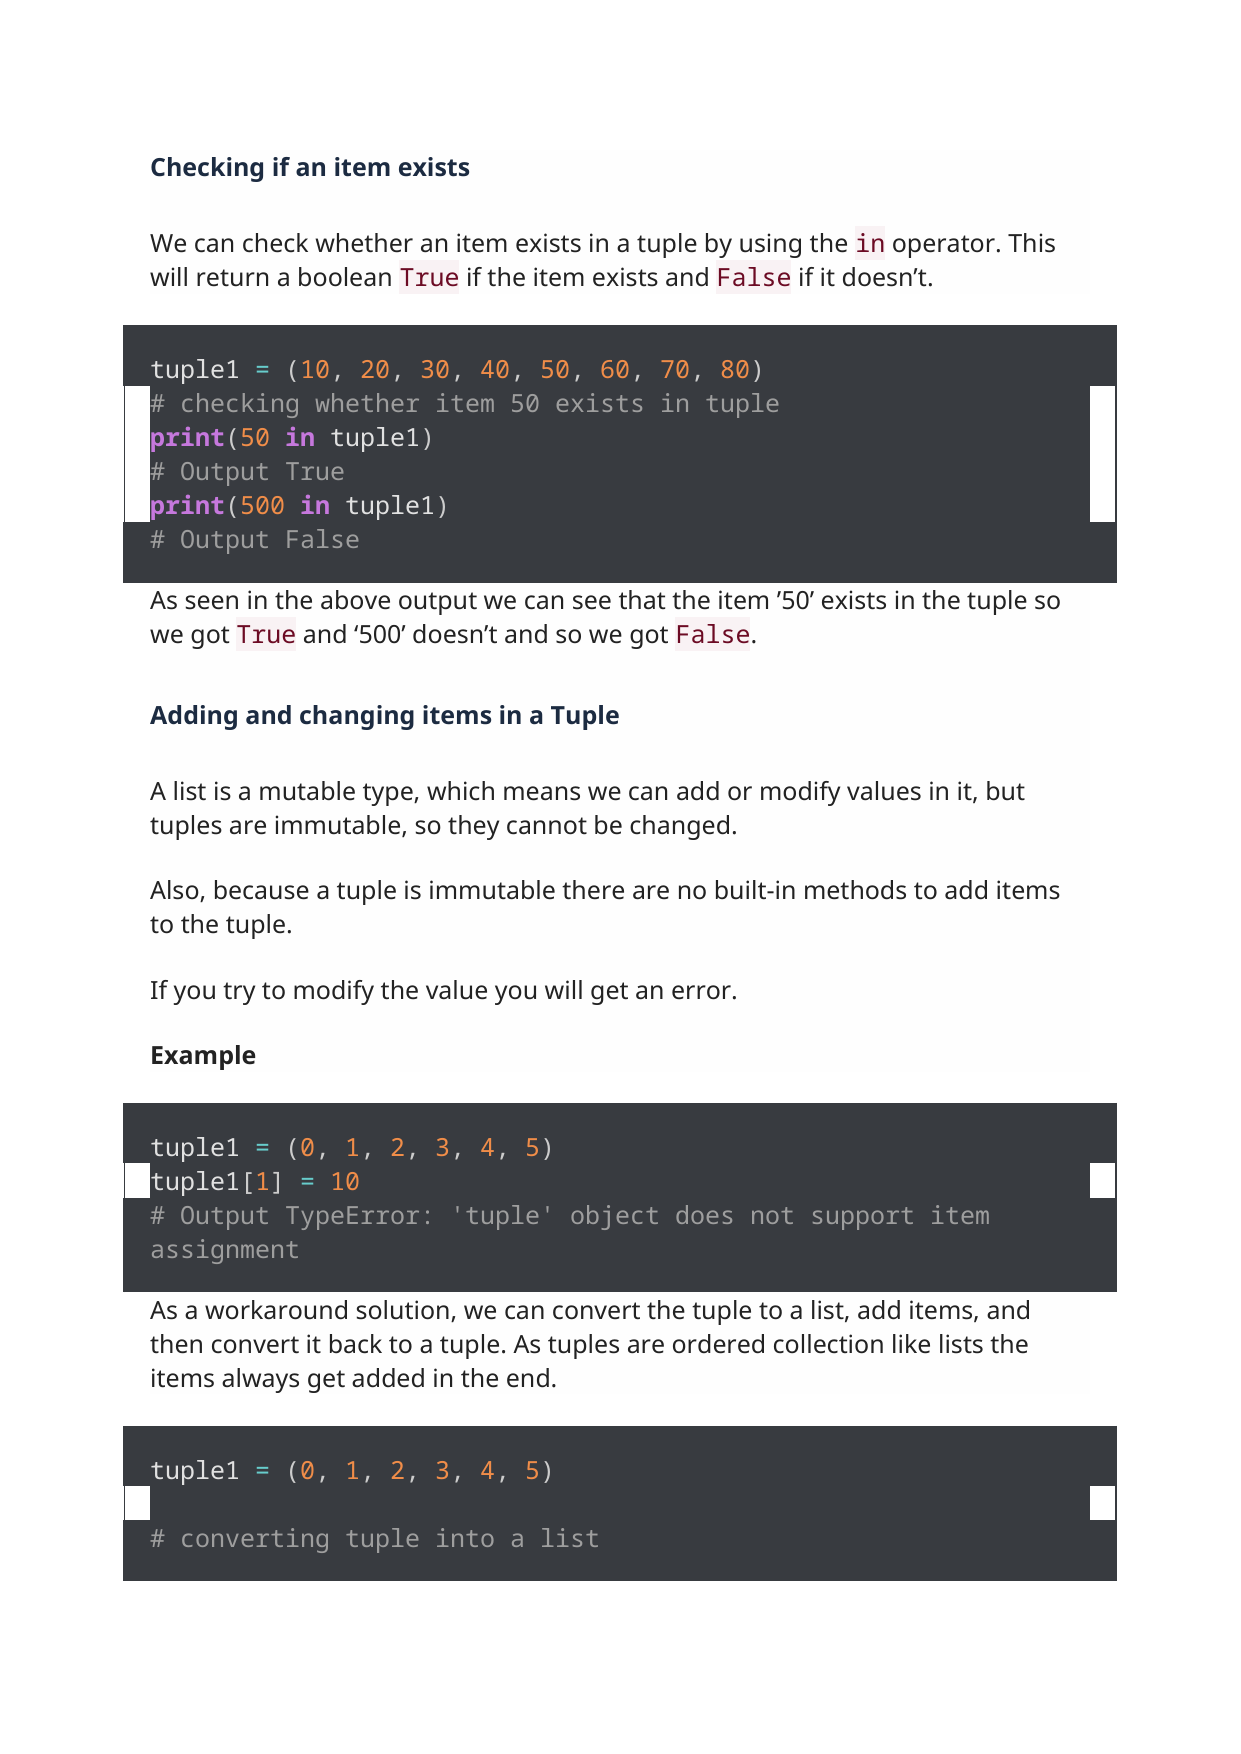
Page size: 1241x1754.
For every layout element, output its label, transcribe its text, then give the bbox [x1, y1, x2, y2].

subtitle Adding and changing items in a Tuple [150, 698, 1090, 732]
text tuple1 = (10, 20, 30, 40, 50, 60, 70, 80) [125, 327, 1115, 386]
text # Output False [125, 496, 1115, 581]
text We can check whether an item exists in a tuple by using the in operator. This will return a boolean True if the item exists and False if it doesn’t. [150, 226, 1090, 294]
text As seen in the above output we can see that the item ’50’ exists in the tuple so we got True and ‘500’ doesn’t and so we got False. [150, 583, 1090, 651]
text Example [150, 1038, 1090, 1072]
text tuple1 = (0, 1, 2, 3, 4, 5) [125, 1427, 1115, 1486]
text Also, because a tuple is immutable there are no built-in methods to add items to the tuple. [150, 873, 1090, 941]
text As a workaround solution, we can convert the tuple to a list, add items, and then convert it back to a tuple. As tuples are ordered collection like lists the items always get added in the end. [150, 1292, 1090, 1394]
text # converting tuple into a list [125, 1494, 1115, 1579]
text # Output TypeError: 'tuple' object does not support item assignment [125, 1171, 1115, 1291]
text print(50 in tuple1) [150, 420, 1090, 454]
text tuple1 = (0, 1, 2, 3, 4, 5) [125, 1105, 1115, 1163]
text If you try to modify the value you will get an error. [150, 972, 1090, 1006]
text # Output True [150, 454, 1090, 488]
text A list is a mutable type, which means we can add or modify values in it, but tuples are immutable, so they cannot be changed. [150, 773, 1090, 842]
subtitle Checking if an item exists [150, 150, 1090, 184]
text # checking whether item 50 exists in tuple [150, 386, 1090, 420]
